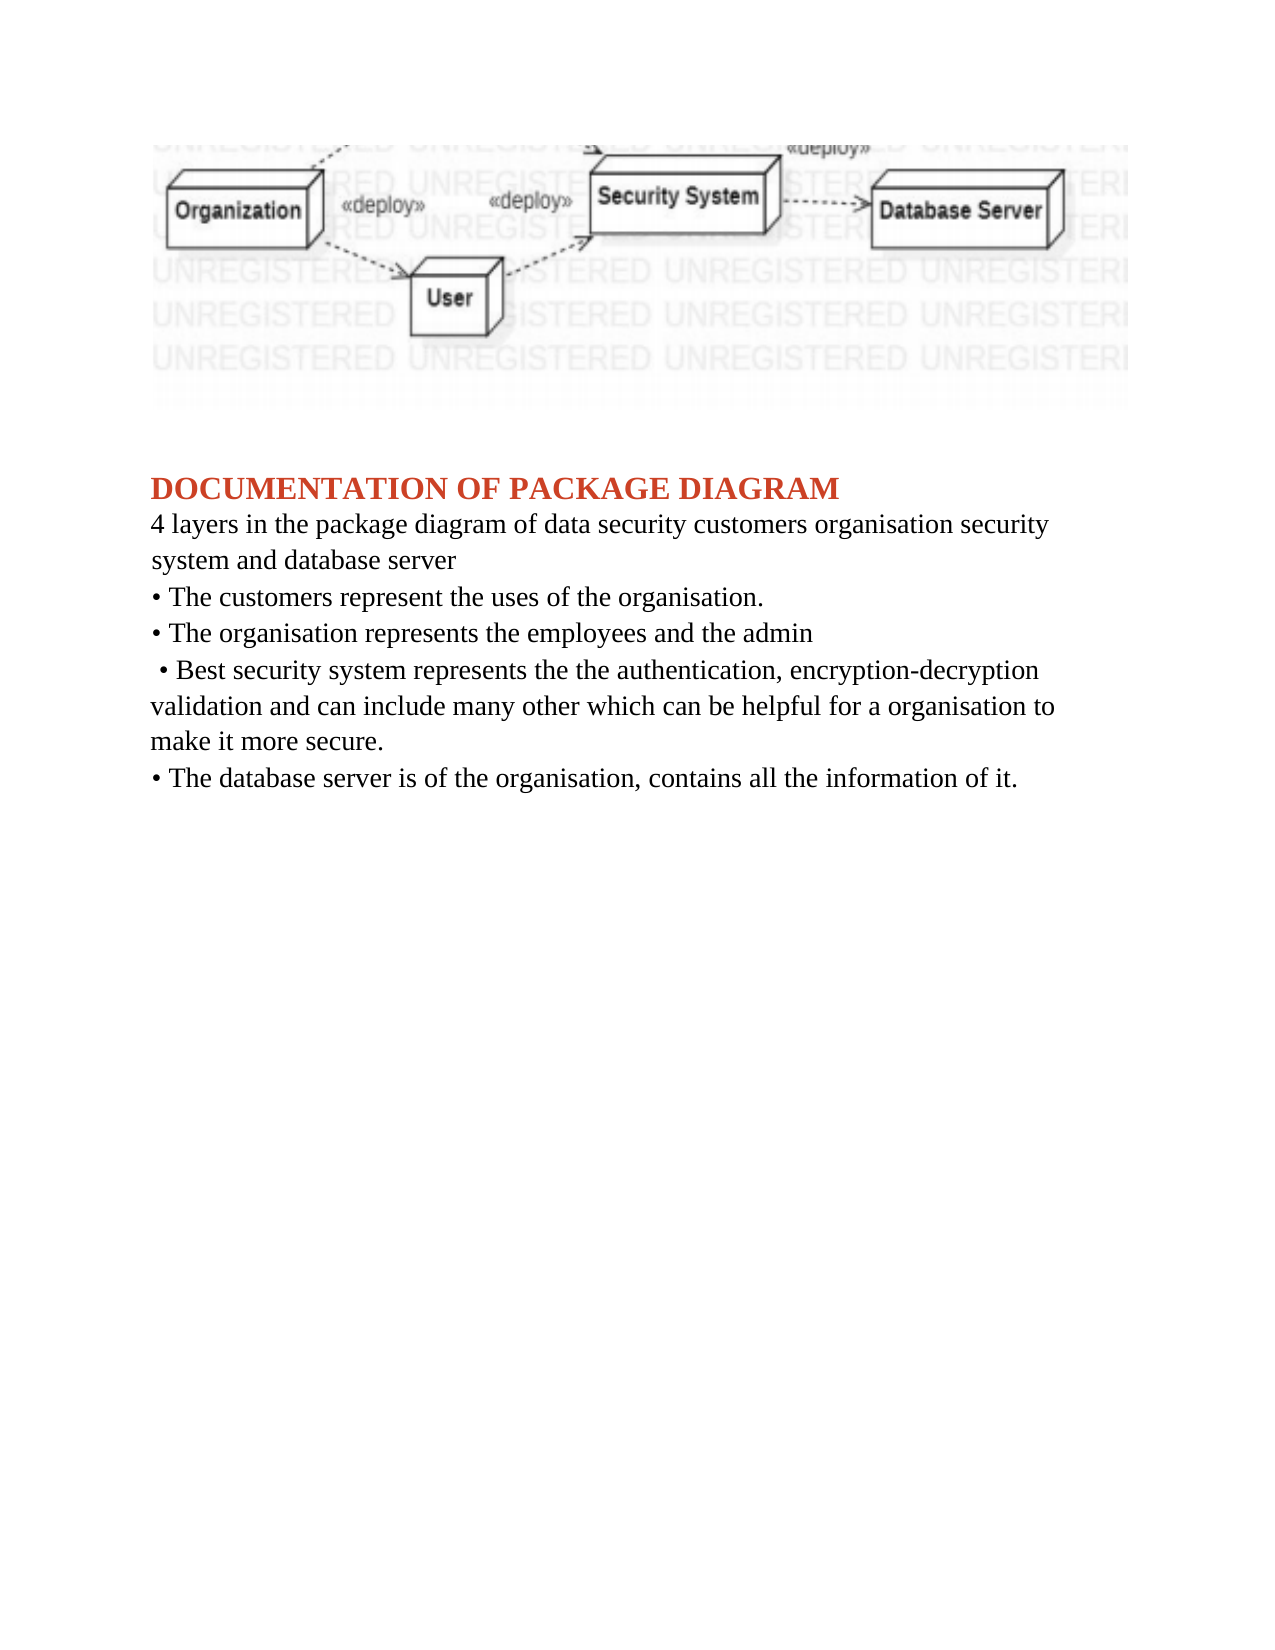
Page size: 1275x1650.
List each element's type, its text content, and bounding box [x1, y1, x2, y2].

text • The organisation represents the employees and the admin [151, 616, 1129, 648]
text • The database server is of the organisation, contains all the information of it. [151, 761, 1129, 794]
text • Best security system represents the the authentication, encryption-decryption validation and can include many other which can be helpful for a organisation to make it more secure. [150, 653, 1095, 756]
text • The customers represent the uses of the organisation. [151, 580, 1129, 613]
text 4 layers in the package diagram of data security customers organisation security system and database server [150, 507, 1088, 575]
picture [152, 145, 1128, 410]
